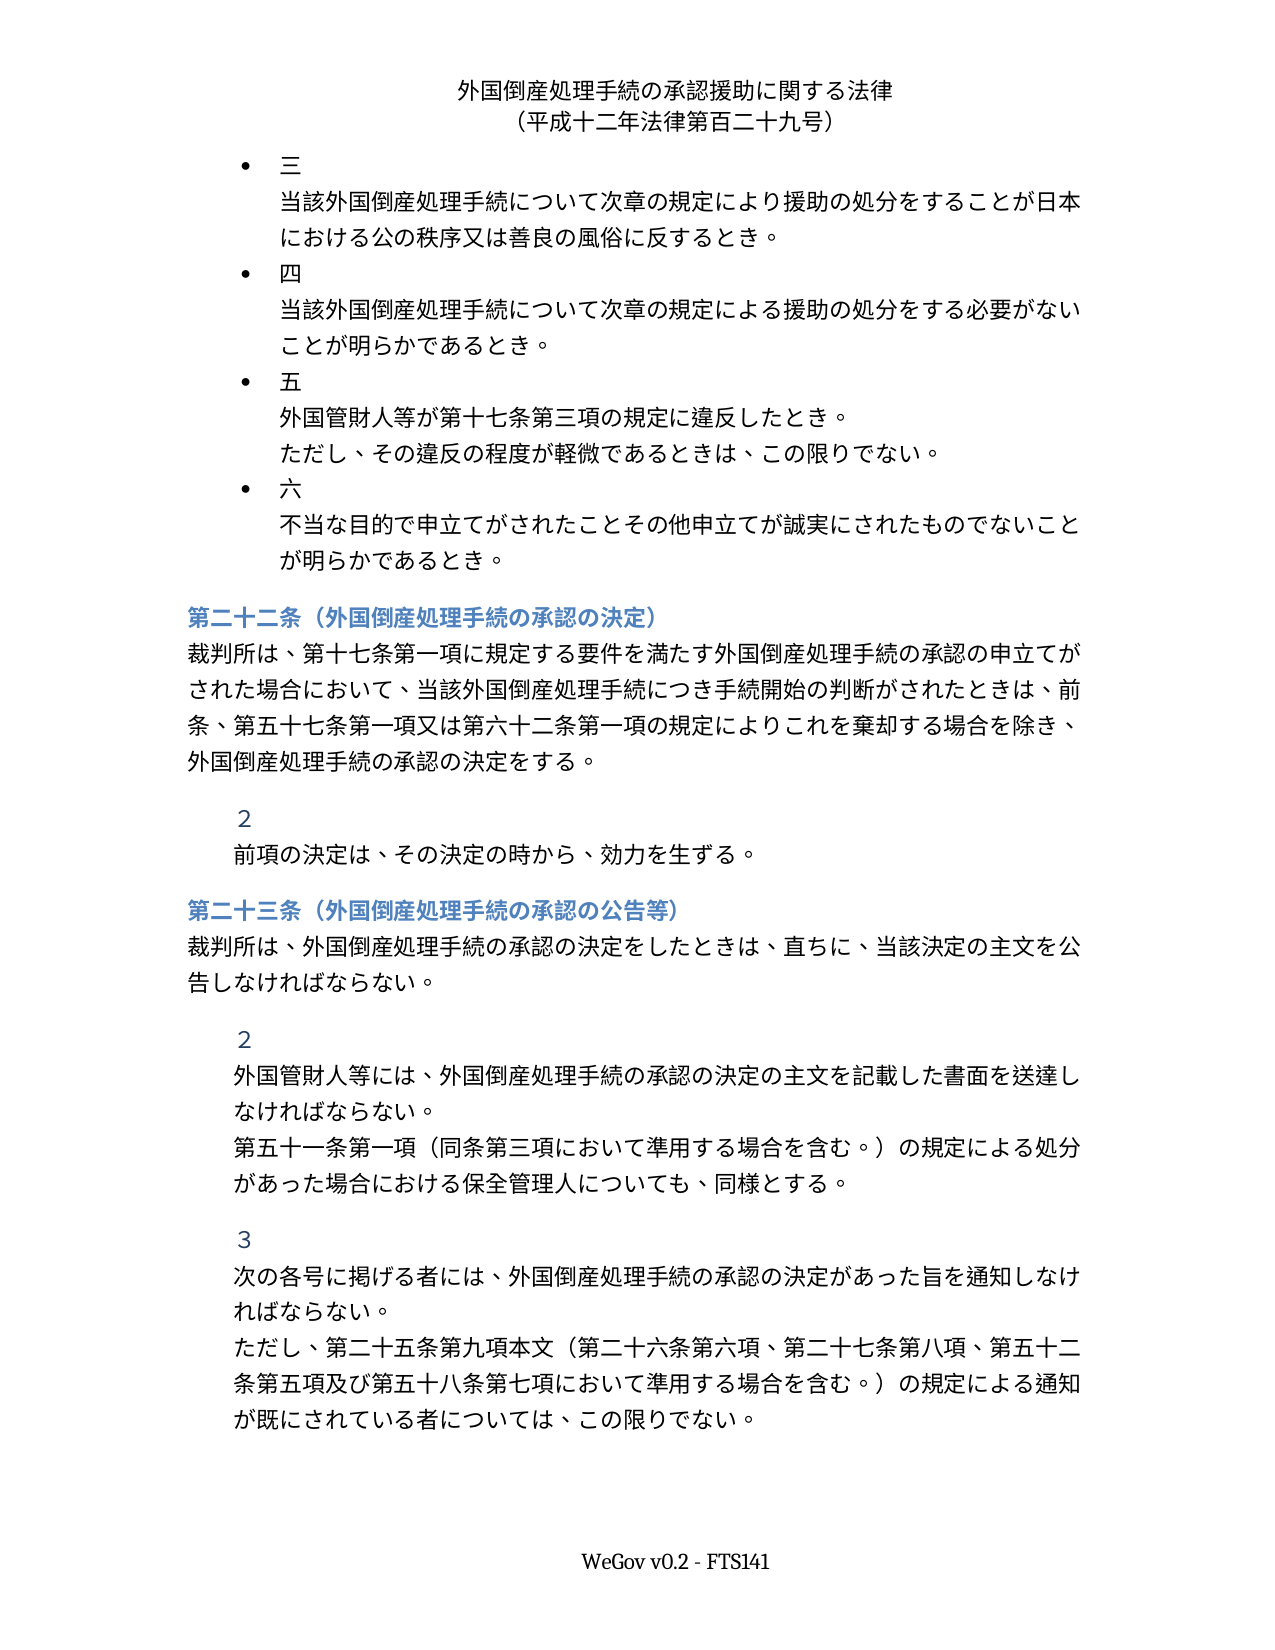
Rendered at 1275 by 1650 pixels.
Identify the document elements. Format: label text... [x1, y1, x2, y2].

text 裁判所は、外国倒産処理手続の承認の決定をしたときは、直ちに、当該決定の主文を公告しなければならない。 [187, 931, 1087, 998]
text 次の各号に掲げる者には、外国倒産処理手続の承認の決定があった旨を通知しなければならない。 ただし、第二十五条第九項本文（第二十六条第六項、第二十七条第八項、第五十二条第五項及び第五十八条第七項において準用する場合を含む。）の規定による通知が既にされている者については、この限りでない。 [233, 1260, 1087, 1435]
text 外国管財人等には、外国倒産処理手続の承認の決定の主文を記載した書面を送達しなければならない。 第五十一条第一項（同条第三項において準用する場合を含む。）の規定による処分があった場合における保全管理人についても、同様とする。 [233, 1060, 1087, 1199]
list 五 外国管財人等が第十七条第三項の規定に違反したとき。 ただし、その違反の程度が軽微であるときは、この限りでない。 [242, 366, 1087, 469]
list 三 当該外国倒産処理手続について次章の規定により援助の処分をすることが日本における公の秩序又は善良の風俗に反するとき。 [242, 150, 1087, 253]
list 四 当該外国倒産処理手続について次章の規定による援助の処分をする必要がないことが明らかであるとき。 [242, 258, 1087, 361]
text 前項の決定は、その決定の時から、効力を生ずる。 [233, 838, 1087, 870]
subtitle 第二十三条（外国倒産処理手続の承認の公告等） [187, 895, 1087, 927]
list 六 不当な目的で申立てがされたことその他申立てが誠実にされたものでないことが明らかであるとき。 [242, 473, 1087, 577]
subtitle ２ [233, 803, 1087, 834]
subtitle 第二十二条（外国倒産処理手続の承認の決定） [187, 602, 1087, 633]
subtitle ３ [233, 1224, 1087, 1256]
text 裁判所は、第十七条第一項に規定する要件を満たす外国倒産処理手続の承認の申立てがされた場合において、当該外国倒産処理手続につき手続開始の判断がされたときは、前条、第五十七条第一項又は第六十二条第一項の規定によりこれを棄却する場合を除き、外国倒産処理手続の承認の決定をする。 [187, 638, 1087, 777]
subtitle ２ [233, 1024, 1087, 1055]
